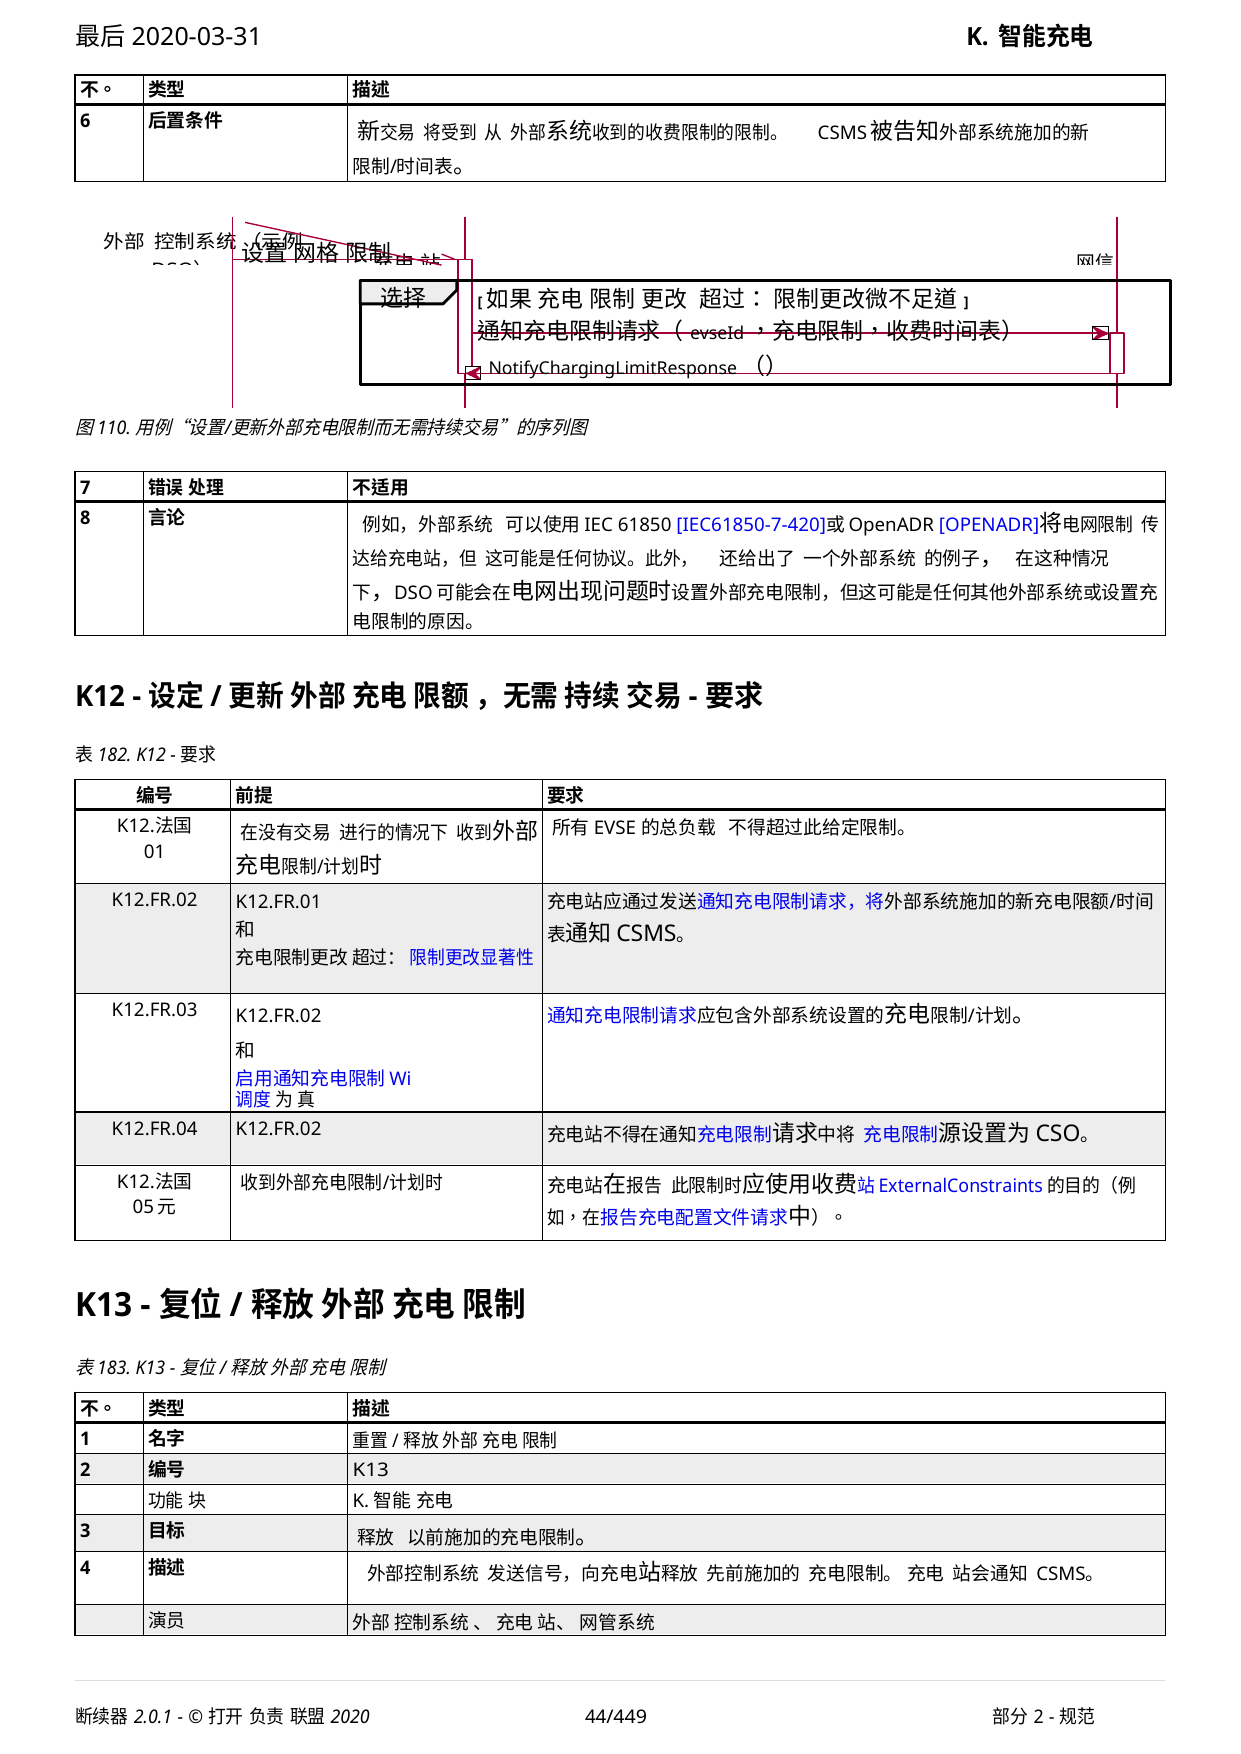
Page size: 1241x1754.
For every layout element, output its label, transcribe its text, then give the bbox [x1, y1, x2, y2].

table_cell K13 [348, 1454, 1165, 1483]
table_header 描述 [348, 76, 1165, 103]
table_header 错误 处理 [144, 472, 347, 500]
table_cell 充电站应通过发送通知充电限制请求，将外部系统施加的新充电限额/时间表通知CSMS。 [543, 884, 1165, 993]
table_header 描述 [348, 1393, 1165, 1421]
table_cell 描述 [144, 1552, 347, 1604]
table_cell 言论 [144, 503, 347, 635]
table_cell 1 [76, 1424, 143, 1453]
subtitle K13 - 复位 / 释放 外部 充电 限制 [75, 1277, 1178, 1326]
table_header 不适用 [348, 472, 1165, 500]
table_cell K12.FR.04 [76, 1113, 230, 1164]
table_cell 功能 块 [144, 1485, 347, 1514]
table_cell [76, 1605, 143, 1634]
table_cell 目标 [144, 1515, 347, 1551]
table_cell K12.法国05元 [76, 1166, 230, 1240]
table_cell K12.FR.02 [231, 1113, 542, 1164]
table_cell 4 [76, 1552, 143, 1604]
table_cell 所有 EVSE 的总负载 不得超过此给定限制。 [543, 811, 1165, 883]
table_cell 释放 以前施加的充电限制。 [348, 1515, 1165, 1551]
table_cell 在没有交易 进行的情况下 收到外部充电限制/计划时 [231, 811, 542, 883]
table_header 类型 [144, 76, 347, 103]
table_cell 6 [76, 106, 143, 181]
text 图 110. 用例“设置/更新外部充电限制而无需持续交易”的序列图 [75, 413, 1178, 440]
table_cell K12.FR.02 和 启用通知充电限制Wi 调度 为 真 [231, 994, 542, 1111]
table_header 不。 [76, 1393, 143, 1421]
table_header 7 [76, 472, 143, 500]
table_cell K12.法国01 [76, 811, 230, 883]
table_cell 重置 / 释放 外部 充电 限制 [348, 1424, 1165, 1453]
table_cell 3 [76, 1515, 143, 1551]
table_header 不。 [76, 76, 143, 103]
table_cell 外部控制系统 发送信号，向充电站释放 先前施加的 充电限制。 充电 站会通知 CSMS。 [348, 1552, 1165, 1604]
picture [1093, 327, 1108, 339]
table_cell K12.FR.02 [76, 884, 230, 993]
table_cell K. 智能 充电 [348, 1485, 1165, 1514]
table_cell 充电站在报告 此限制时应使用收费站ExternalConstraints的目的（例如，在报告充电配置文件请求中）。 [543, 1166, 1165, 1240]
table_cell 名字 [144, 1424, 347, 1453]
table_header 要求 [543, 780, 1165, 808]
table_cell 充电站不得在通知充电限制请求中将 充电限制源设置为 CSO。 [543, 1113, 1165, 1164]
table_cell 通知充电限制请求应包含外部系统设置的充电限制/计划。 [543, 994, 1165, 1111]
table_cell 新交易 将受到 从 外部系统收到的收费限制的限制。 CSMS被告知外部系统施加的新限制/时间表。 [348, 106, 1165, 181]
table_cell K12.FR.01 和 充电限制更改 超过： 限制更改显著性 [231, 884, 542, 993]
table_cell K12.FR.03 [76, 994, 230, 1111]
table_header 类型 [144, 1393, 347, 1421]
table_cell 8 [76, 503, 143, 635]
table_cell 编号 [144, 1454, 347, 1483]
table_header 编号 [76, 780, 230, 808]
table_cell 收到外部充电限制/计划时 [231, 1166, 542, 1240]
table_header 前提 [231, 780, 542, 808]
table_cell 外部 控制系统 、 充电 站、 网管系统 [348, 1605, 1165, 1634]
table_cell 演员 [144, 1605, 347, 1634]
picture [466, 367, 480, 379]
table_cell [76, 1485, 143, 1514]
text 表 182. K12 - 要求 [75, 742, 1178, 767]
table_cell 后置条件 [144, 106, 347, 181]
table_cell 例如，外部系统 可以使用IEC 61850 [IEC61850-7-420]或OpenADR [OPENADR]将电网限制 传达给充电站，但 这可能是任何协议。此外， 还给出了 一个外部系统 的例子， 在这种情况下，DSO可能会在电网出现问题时设置外部充电限制，但这可能是任何其他外部系统或设置充电限制的原因。 [348, 503, 1165, 635]
table_cell 2 [76, 1454, 143, 1483]
subtitle K12 - 设定 / 更新 外部 充电 限额 ，无需 持续 交易 - 要求 [75, 672, 1178, 715]
text 表 183. K13 - 复位 / 释放 外部 充电 限制 [75, 1353, 1178, 1380]
